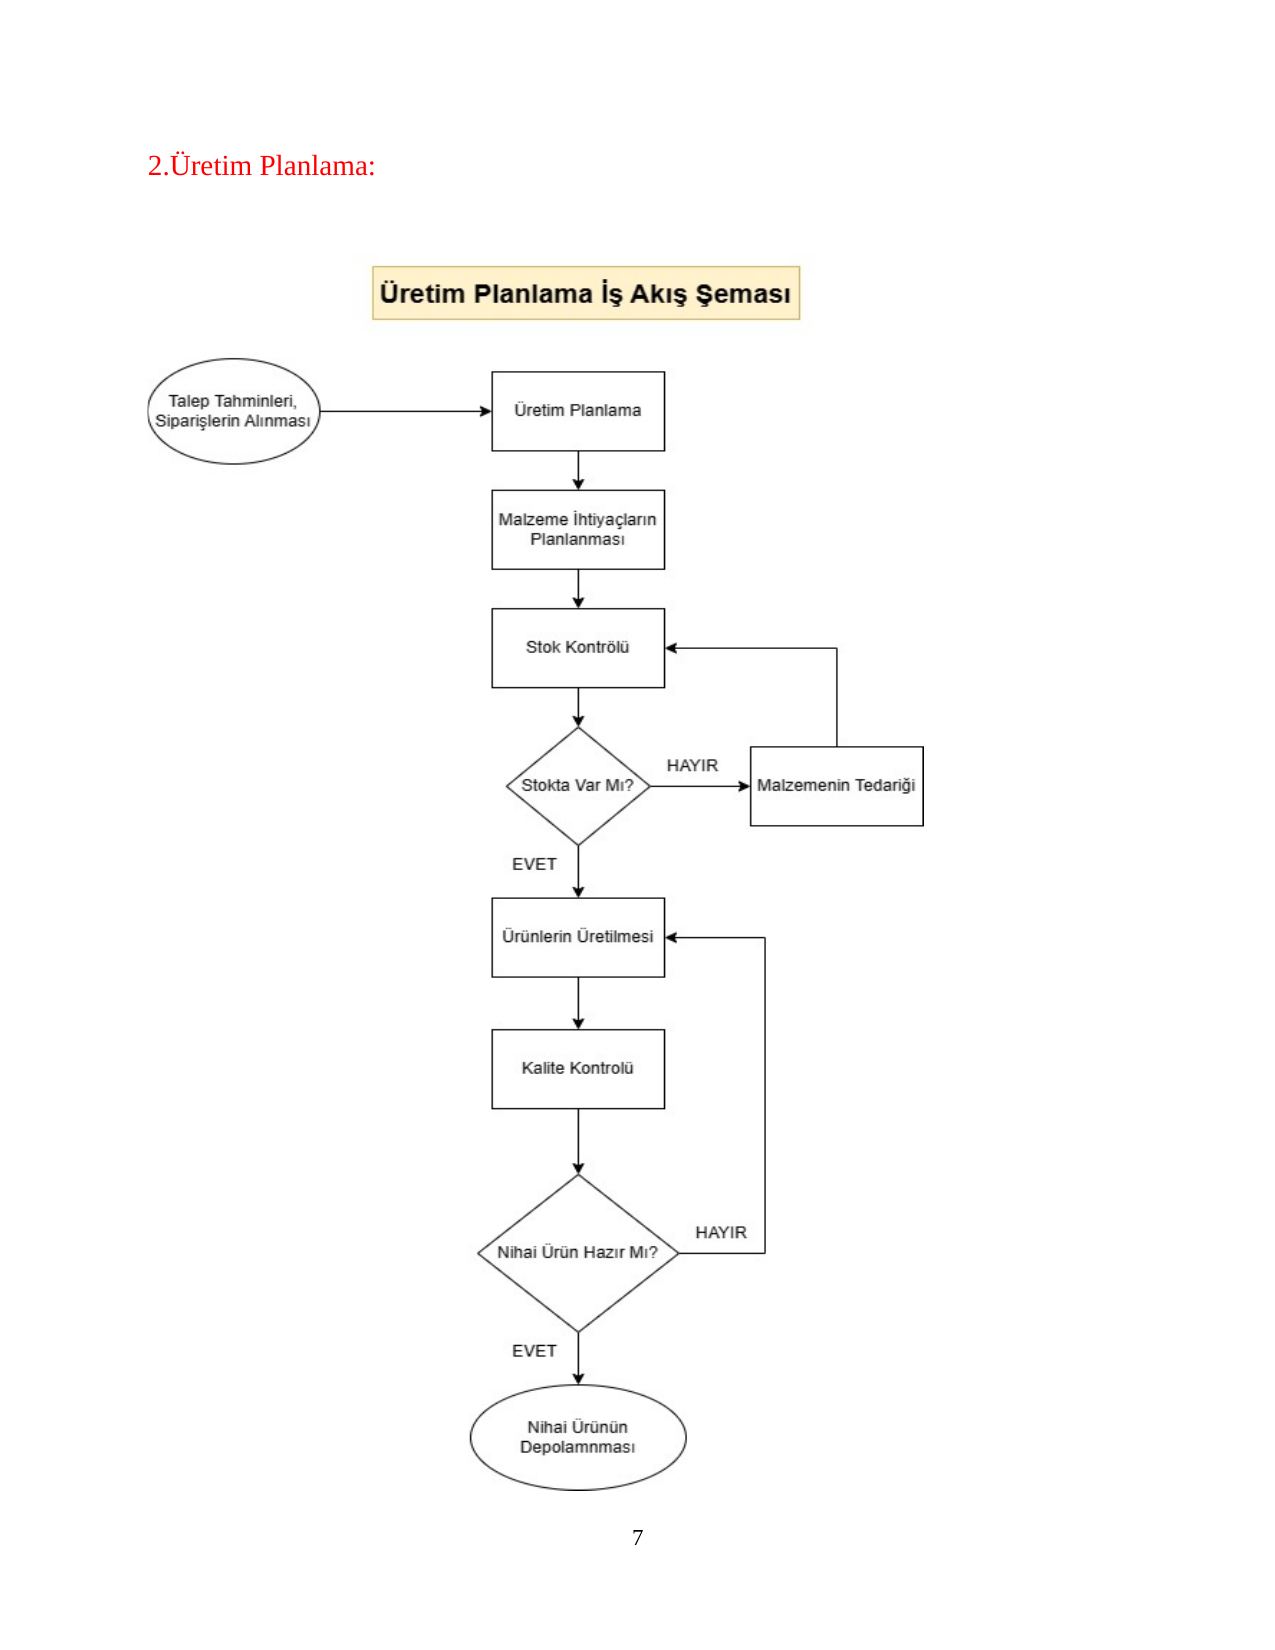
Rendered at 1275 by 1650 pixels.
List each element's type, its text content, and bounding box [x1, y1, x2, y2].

picture [147, 253, 924, 1491]
text 2.Üretim Planlama: [148, 148, 1127, 181]
